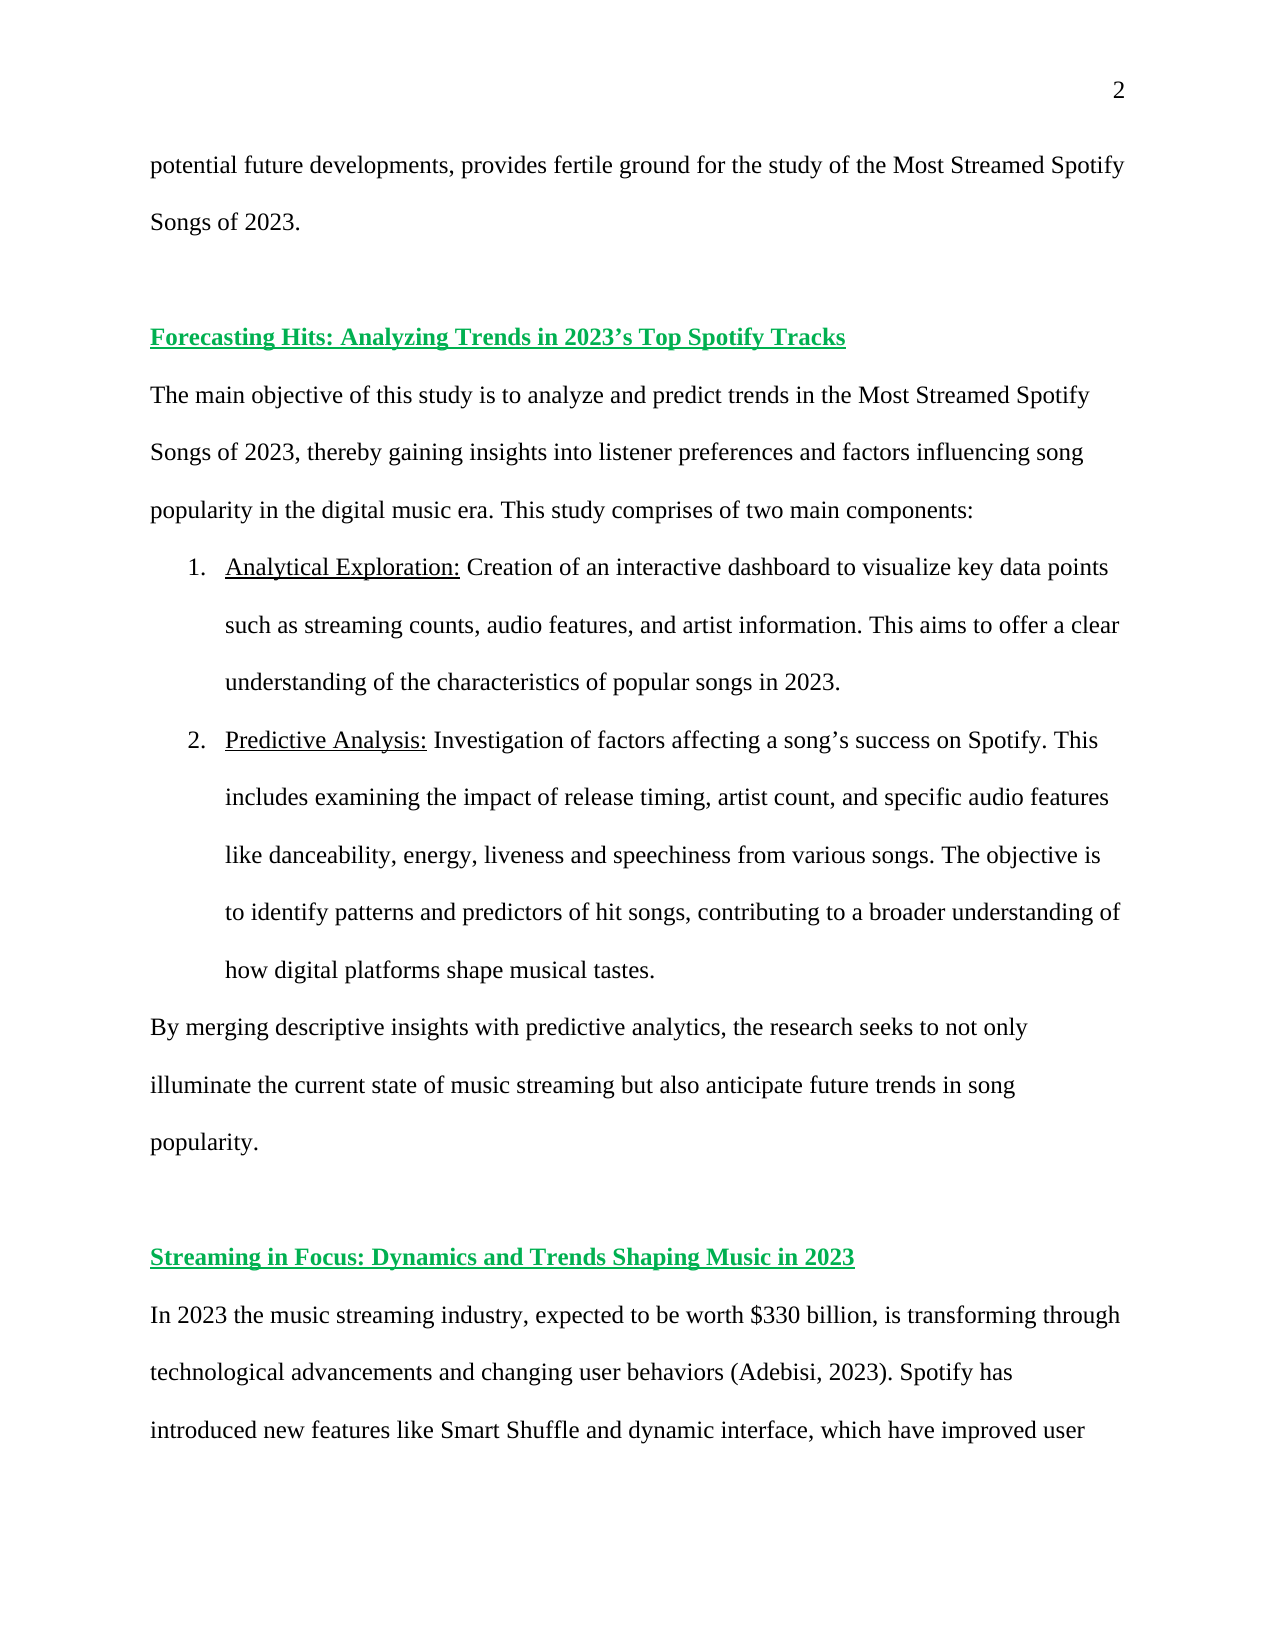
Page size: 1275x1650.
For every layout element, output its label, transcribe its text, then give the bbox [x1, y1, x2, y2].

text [150, 1300, 1125, 1444]
text The main objective of this study is to analyze and predict trends in the Most Streamed Spotify Songs of 2023, thereby gaining insights into listener preferences and factors influencing song popularity in the digital music era. This study comprises of two main components: [150, 380, 1125, 524]
list Predictive Analysis: Investigation of factors affecting a song’s success on Spotify. This includes examining the impact of release timing, artist count, and specific audio features like danceability, energy, liveness and speechiness from various songs. The objective is to identify patterns and predictors of hit songs, contributing to a broader understanding of how digital platforms shape musical tastes. [187, 725, 1125, 984]
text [150, 150, 1125, 236]
text Streaming in Focus: Dynamics and Trends Shaping Music in 2023 [150, 1242, 1125, 1271]
list Analytical Exploration: Creation of an interactive dashboard to visualize key data points such as streaming counts, audio features, and artist information. This aims to offer a clear understanding of the characteristics of popular songs in 2023. [187, 552, 1125, 696]
text By merging descriptive insights with predictive analytics, the research seeks to not only illuminate the current state of music streaming but also anticipate future trends in song popularity. [150, 1012, 1125, 1156]
text Forecasting Hits: Analyzing Trends in 2023’s Top Spotify Tracks [150, 322, 1125, 351]
